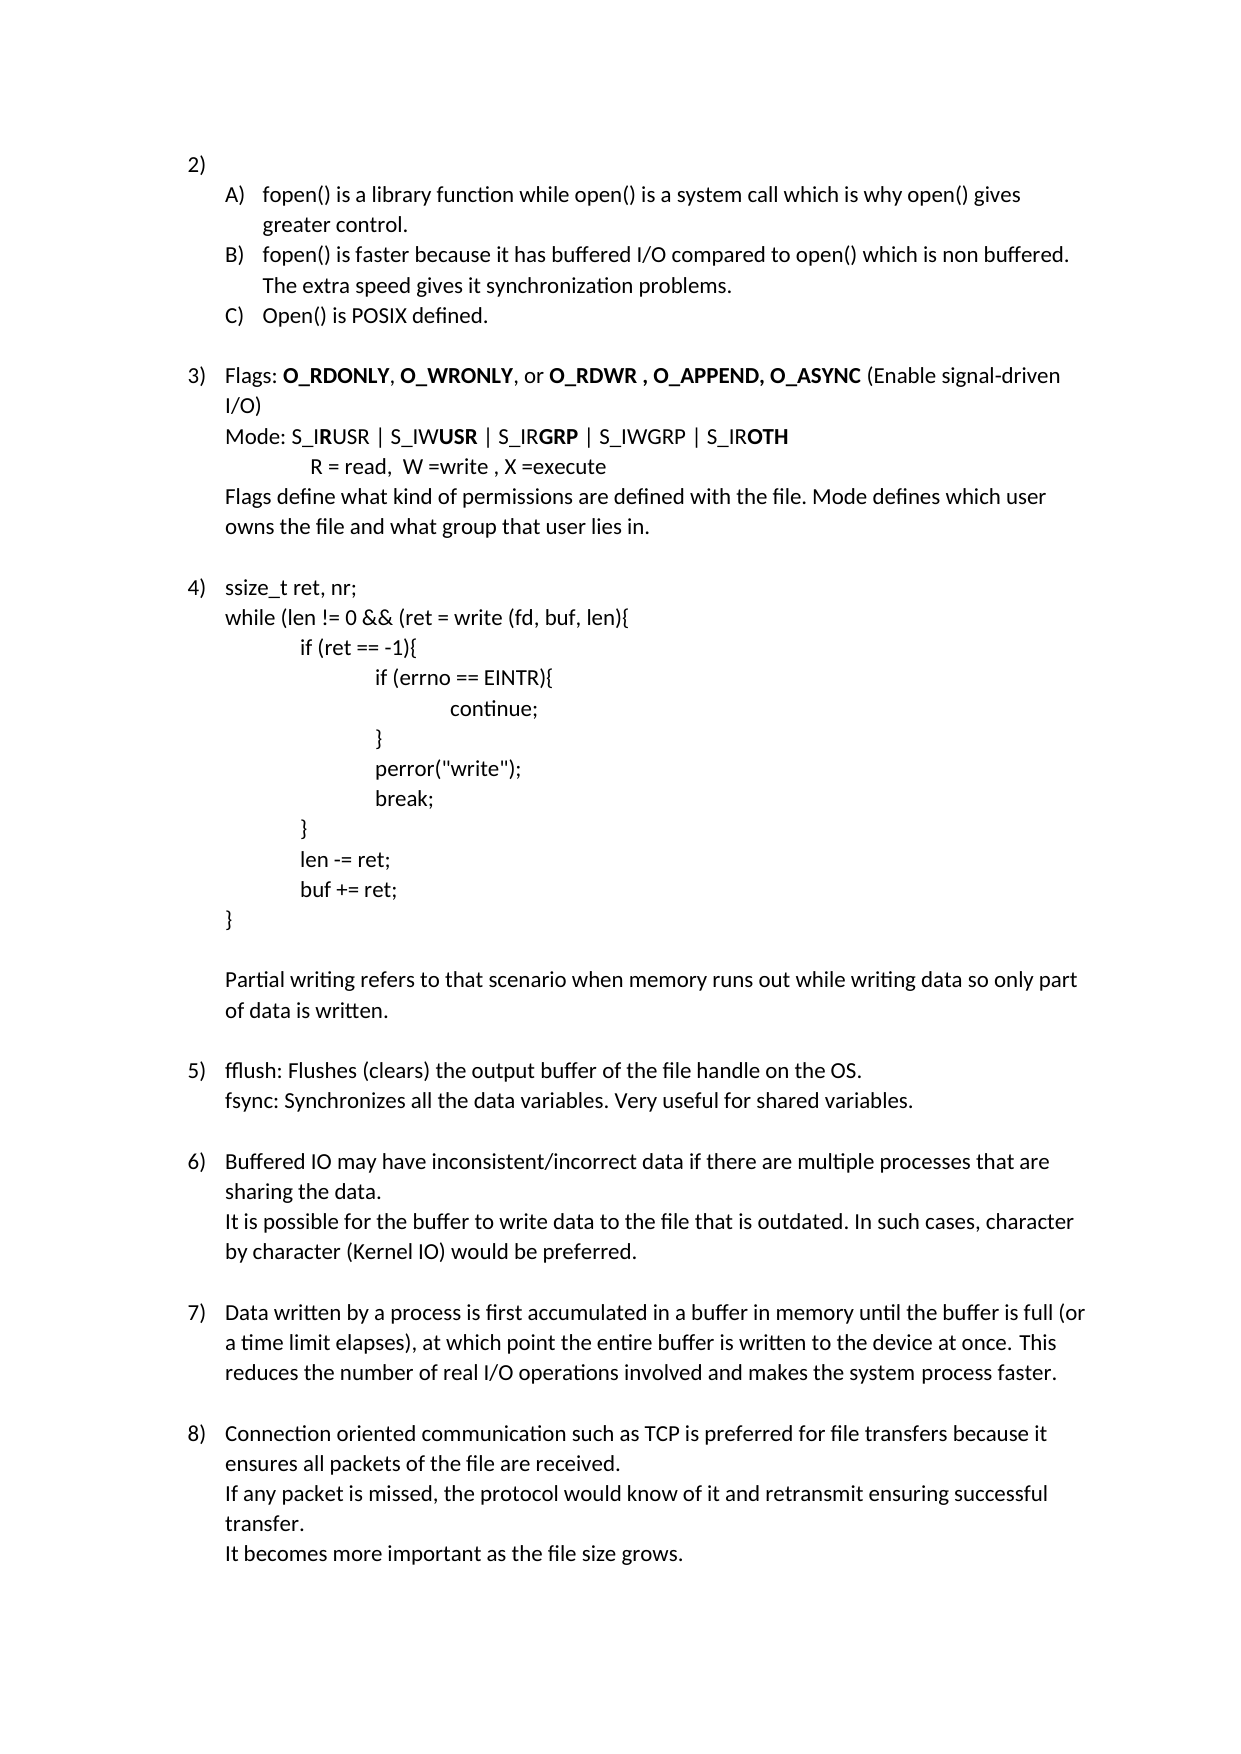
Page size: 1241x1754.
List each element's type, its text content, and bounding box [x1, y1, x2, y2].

list It becomes more important as the file size grows. [225, 1539, 1090, 1598]
list } [225, 814, 1090, 843]
list ssize_t ret, nr; [187, 573, 1090, 601]
list } [225, 905, 1090, 933]
list } [225, 724, 1090, 752]
list Open() is POSIX defined. [225, 301, 1090, 329]
list break; [225, 784, 1090, 812]
list fflush: Flushes (clears) the output buffer of the file handle on the OS. [187, 1056, 1090, 1084]
list fopen() is a library function while open() is a system call which is why open() gives greater control. [225, 180, 1090, 238]
list fopen() is faster because it has buffered I/O compared to open() which is non buffered. The extra speed gives it synchronization problems. [225, 241, 1090, 299]
list if (errno == EINTR){ [225, 663, 1090, 692]
list If any packet is missed, the protocol would know of it and retransmit ensuring successful transfer. [225, 1479, 1090, 1537]
list if (ret == -1){ [225, 633, 1090, 661]
list Buffered IO may have inconsistent/incorrect data if there are multiple processes that are sharing the data. [187, 1147, 1090, 1205]
list Data written by a process is first accumulated in a buffer in memory until the buffer is full (or a time limit elapses), at which point the entire buffer is written to the device at once. This reduces the number of real I/O operations involved and makes the system process faster. [187, 1298, 1090, 1417]
list Connection oriented communication such as TCP is preferred for file transfers because it ensures all packets of the file are received. [187, 1419, 1090, 1477]
list perror("write"); [225, 754, 1090, 782]
list continue; [225, 694, 1090, 722]
list len -= ret; [225, 845, 1090, 873]
list Mode: S_IRUSR | S_IWUSR | S_IRGRP | S_IWGRP | S_IROTH [225, 422, 1090, 450]
list fsync: Synchronizes all the data variables. Very useful for shared variables. [225, 1086, 1090, 1145]
list while (len != 0 && (ret = write (fd, buf, len){ [225, 603, 1090, 631]
list R = read, W =write , X =execute [225, 452, 1090, 480]
list Flags define what kind of permissions are defined with the file. Mode defines which user owns the file and what group that user lies in. [225, 482, 1090, 541]
list Flags: O_RDONLY, O_WRONLY, or O_RDWR , O_APPEND, O_ASYNC (Enable signal-driven I/O) [187, 361, 1090, 420]
list It is possible for the buffer to write data to the file that is outdated. In such cases, character by character (Kernel IO) would be preferred. [225, 1207, 1090, 1296]
list buf += ret; [225, 875, 1090, 903]
list Partial writing refers to that scenario when memory runs out while writing data so only part of data is written. [225, 966, 1090, 1054]
